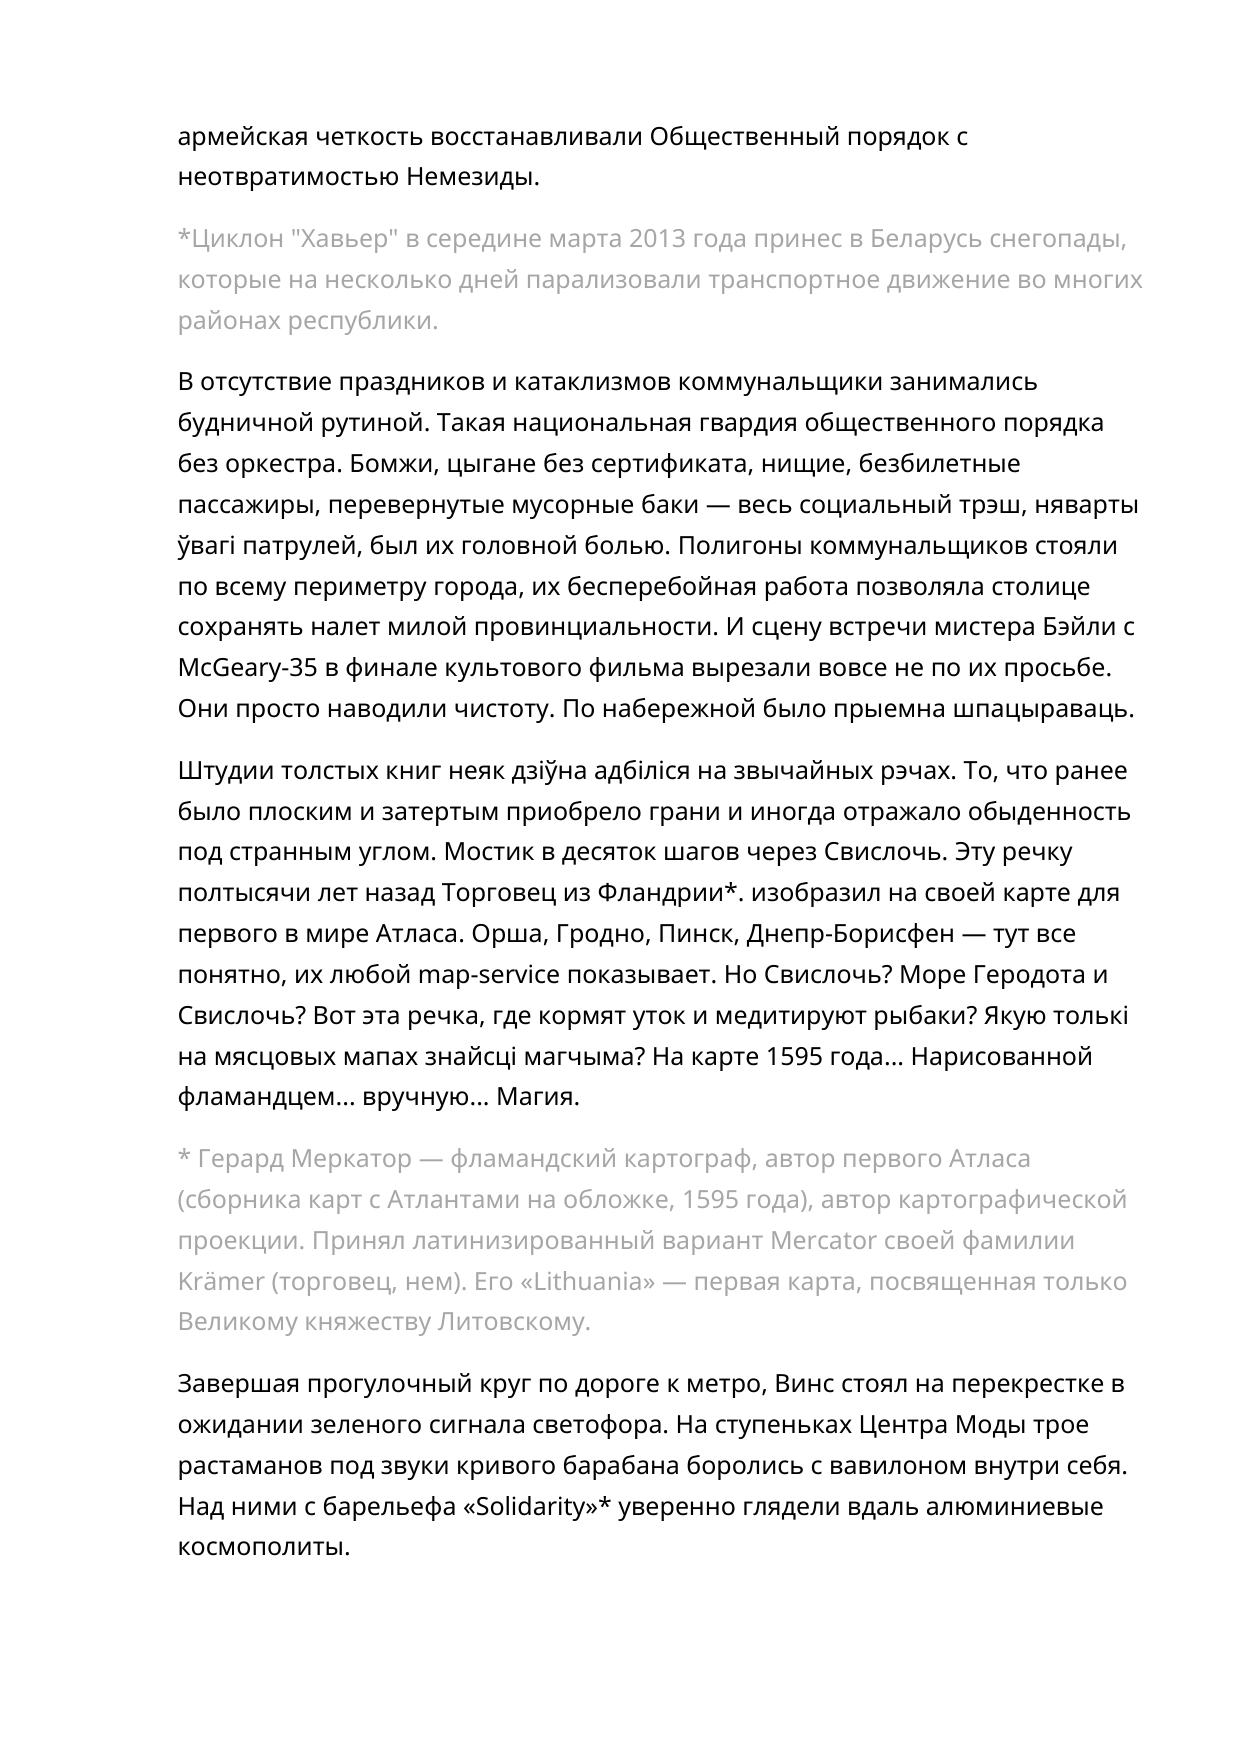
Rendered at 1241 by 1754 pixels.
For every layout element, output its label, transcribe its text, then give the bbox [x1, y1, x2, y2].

text Завершая прогулочный круг по дороге к метро, Винс стоял на перекрестке в ожидании зеленого сигнала светофора. На ступеньках Центра Моды трое растаманов под звуки кривого барабана боролись с вавилоном внутри себя. Над ними с барельефа «Solidarity»* уверенно глядели вдаль алюминиевые космополиты. [177, 1366, 1152, 1563]
text В отсутствие праздников и катаклизмов коммунальщики занимались будничной рутиной. Такая национальная гвардия общественного порядка без оркестра. Бомжи, цыгане без сертификата, нищие, безбилетные пассажиры, перевернутые мусорные баки — весь социальный трэш, няварты ўвагі патрулей, был их головной болью. Полигоны коммунальщиков стояли по всему периметру города, их бесперебойная работа позволяла столице сохранять налет милой провинциальности. И сцену встречи мистера Бэйли с McGeary-35 в финале культового фильма вырезали вовсе не по их просьбе. Они просто наводили чистоту. По набережной было прыемна шпацыраваць. [177, 364, 1152, 725]
text Штудии толстых книг неяк дзіўна адбіліся на звычайных рэчах. То, что ранее было плоским и затертым приобрело грани и иногда отражало обыденность под странным углом. Мостик в десяток шагов через Свислочь. Эту речку полтысячи лет назад Торговец из Фландрии*. изобразил на своей карте для первого в мире Атласа. Орша, Гродно, Пинск, Днепр-Борисфен — тут все понятно, их любой map-service показывает. Но Свислочь? Море Геродота и Свислочь? Вот эта речка, где кормят уток и медитируют рыбаки? Якую толькі на мясцовых мапах знайсці магчыма? На карте 1595 года... Нарисованной фламандцем... вручную... Магия. [177, 752, 1152, 1113]
text * Герард Меркатор — фламандский картограф, автор первого Атласа (сборника карт с Атлантами на обложке, 1595 года), автор картографической проекции. Принял латинизированный вариант Mercator своей фамилии Krämer (торговец, нем). Его «Lithuania» — первая карта, посвященная только Великому княжеству Литовскому. [177, 1141, 1152, 1338]
text *Циклон "Хавьер" в середине марта 2013 года принес в Беларусь снегопады, которые на несколько дней парализовали транспортное движение во многих районах республики. [177, 221, 1152, 336]
